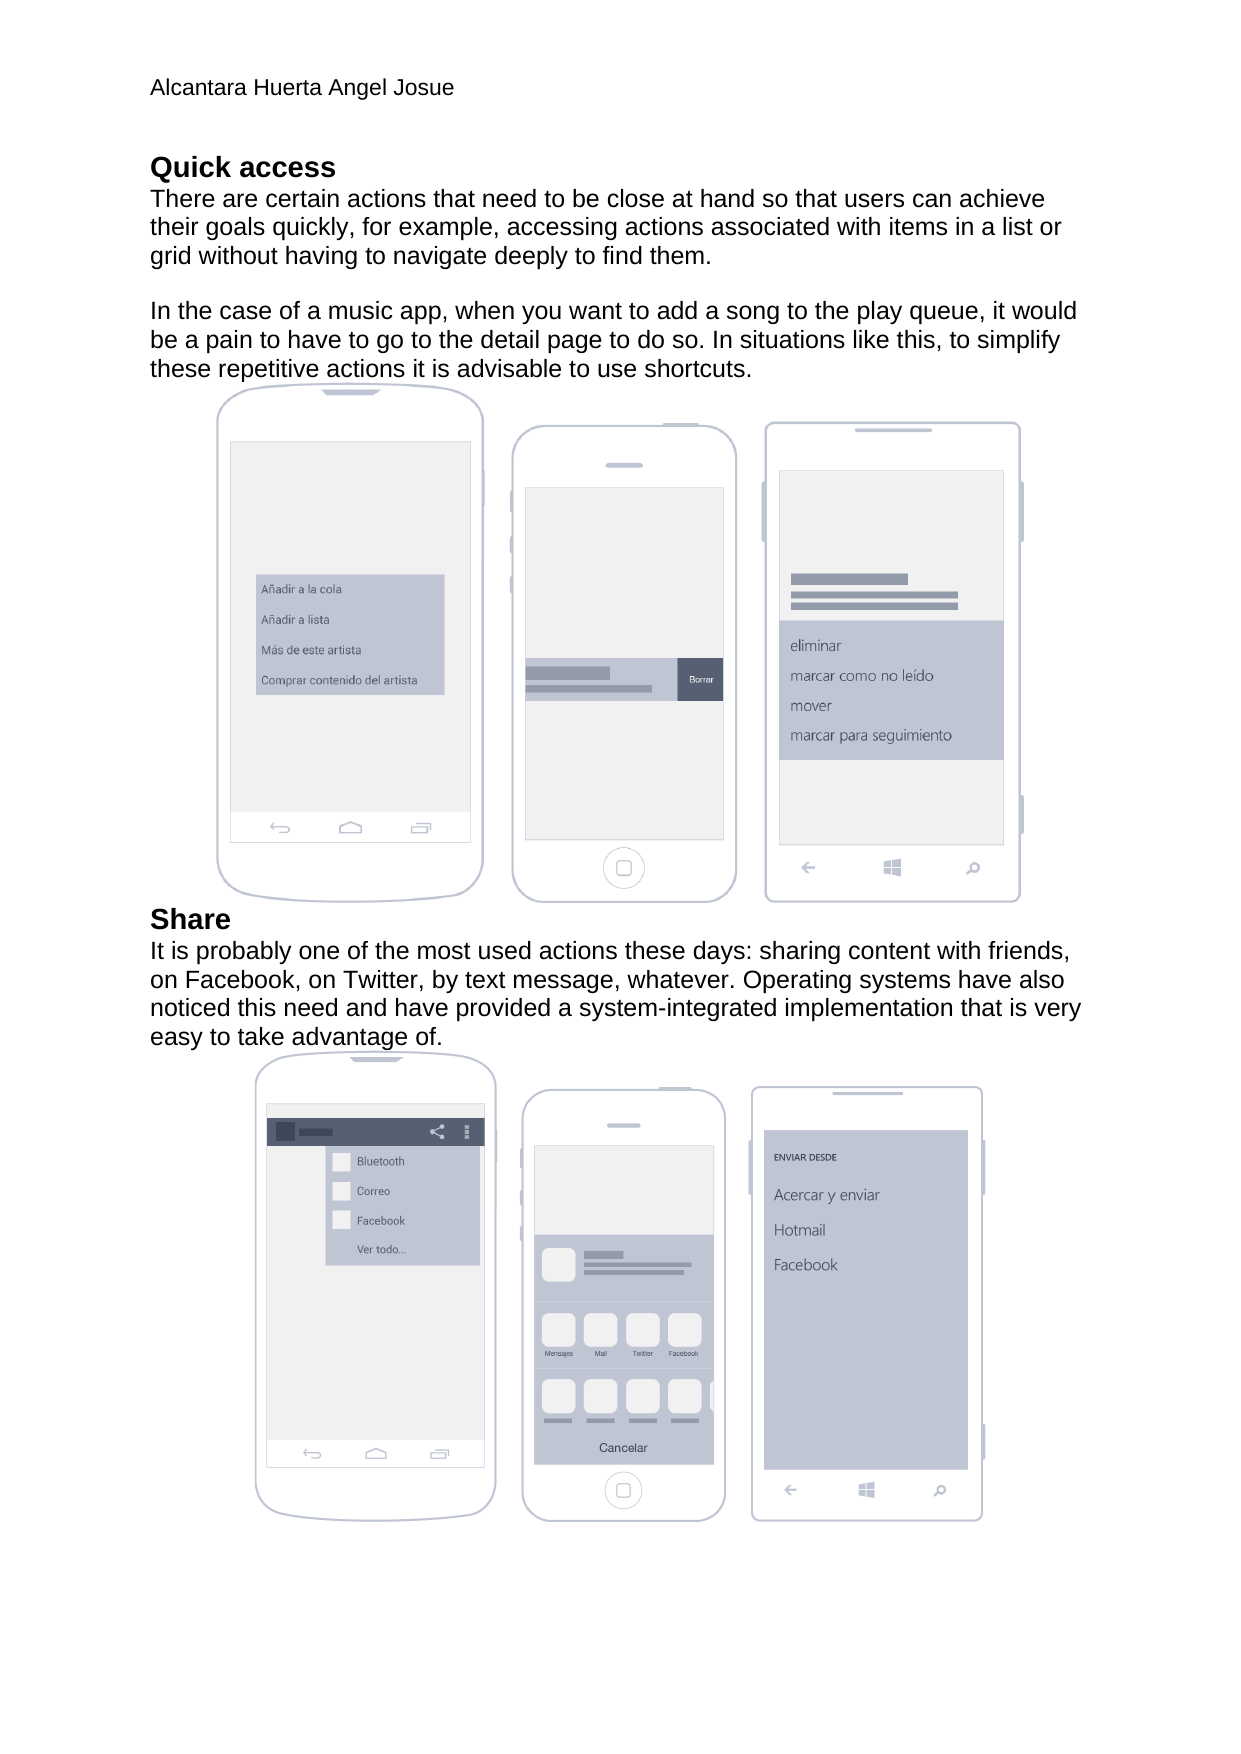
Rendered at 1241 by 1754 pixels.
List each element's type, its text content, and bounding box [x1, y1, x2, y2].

text It is probably one of the most used actions these days: sharing content with friends, on Facebook, on Twitter, by text message, whatever. Operating systems have also noticed this need and have provided a system-integrated implementation that is very easy to take advantage of. [150, 936, 1090, 1051]
picture [216, 382, 1024, 903]
text Share [150, 902, 1090, 936]
text Quick access [150, 150, 1090, 183]
text There are certain actions that need to be close at hand so that users can achieve their goals quickly, for example, accessing actions associated with items in a list or grid without having to navigate deeply to find them. [150, 183, 1090, 270]
picture [254, 1050, 986, 1522]
text In the case of a music app, when you want to add a song to the play queue, it would be a pain to have to go to the detail page to do so. In situations like this, to simplify these repetitive actions it is advisable to use shortcuts. [150, 296, 1090, 382]
